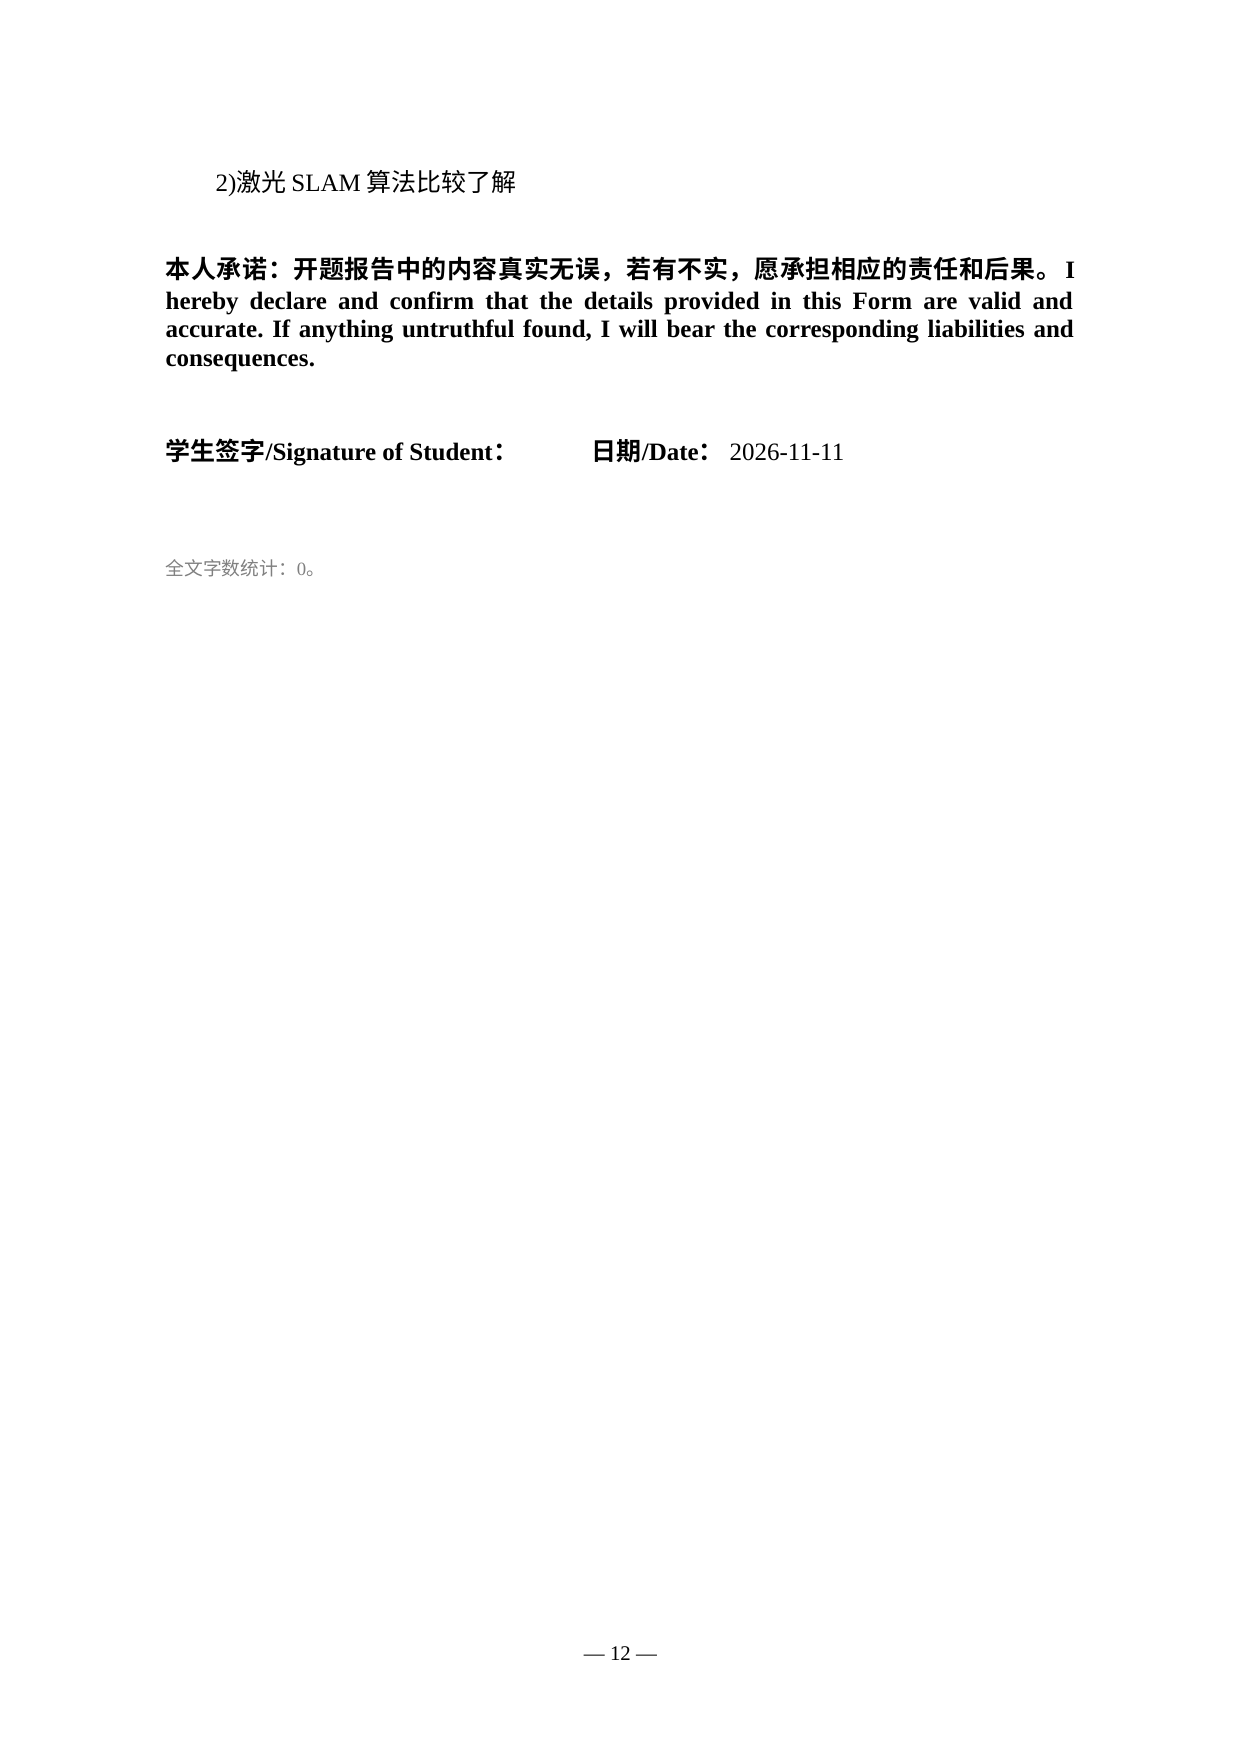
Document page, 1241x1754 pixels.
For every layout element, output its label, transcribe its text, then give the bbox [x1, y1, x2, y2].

text 全文字数统计：1559。 [165, 554, 1075, 581]
text 2)激光SLAM算法比较了解 [165, 162, 1075, 198]
text 本人承诺：开题报告中的内容真实无误，若有不实，愿承担相应的责任和后果。I hereby declare and confirm that the details provided in this Form are valid and accurate. If anything untruthful found, I will bear the corresponding liabilities and consequences. [165, 249, 1075, 372]
text 学生签字/Signature of Student： 日期/Date： 2020-12-27 [165, 431, 1075, 467]
